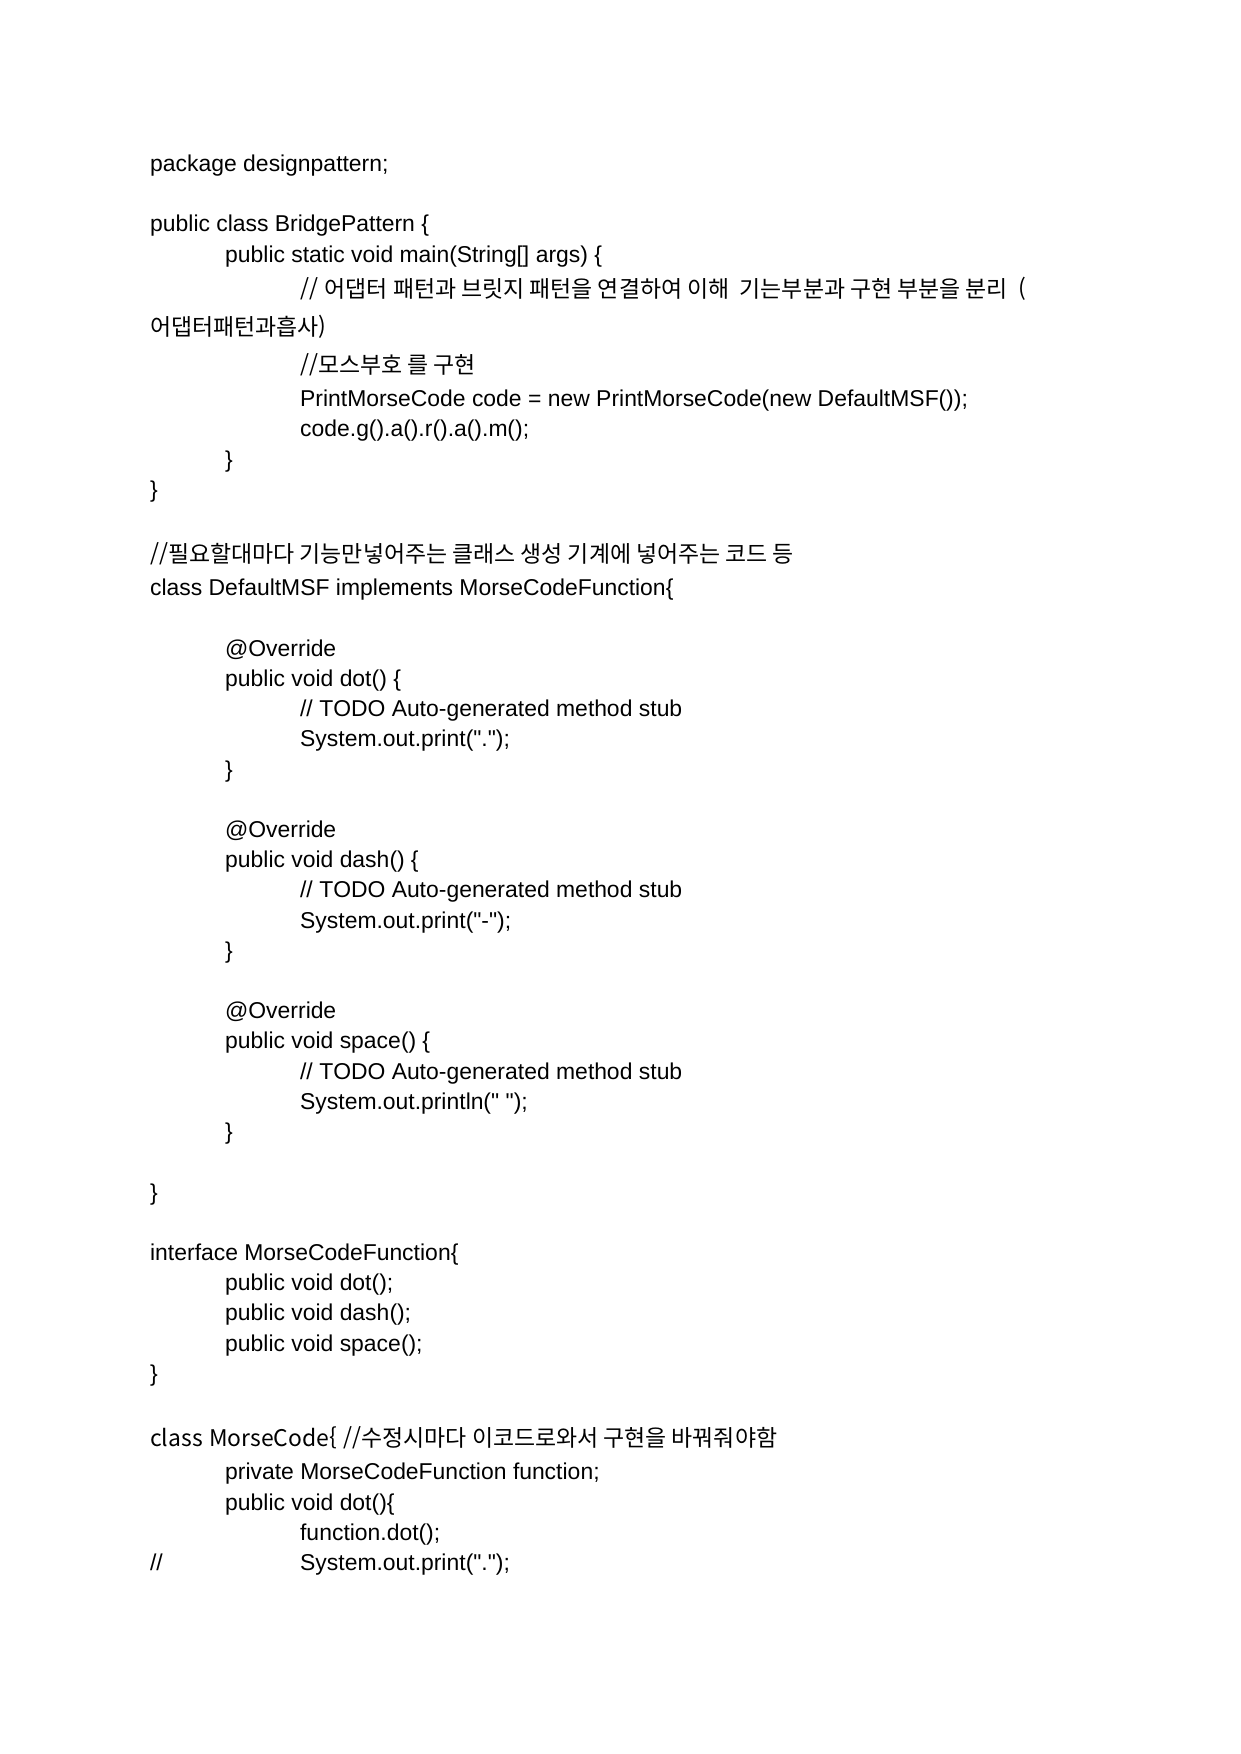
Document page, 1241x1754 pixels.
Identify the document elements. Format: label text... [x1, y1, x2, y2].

text } [150, 1178, 1090, 1205]
text class DefaultMSF implements MorseCodeFunction{ [150, 574, 1090, 601]
text } [150, 476, 1090, 502]
text // 어댑터 패턴과 브릿지 패턴을 연결하여 이해 기는부분과 구현 부분을 분리 (어댑터패턴과흡사) [150, 271, 1090, 342]
text public void space() { [150, 1027, 1090, 1054]
text interface MorseCodeFunction{ [150, 1239, 1090, 1265]
text public void space(); [150, 1329, 1090, 1356]
text } [150, 446, 1090, 472]
text System.out.print("-"); [150, 907, 1090, 933]
text } [150, 1360, 1090, 1386]
text public void dot(){ [150, 1488, 1090, 1515]
text package designpattern; [150, 150, 1090, 176]
text public static void main(String[] args) { [150, 241, 1090, 267]
text public void dot(); [150, 1269, 1090, 1296]
text //모스부호 를 구현 [150, 347, 1090, 380]
text @Override [150, 997, 1090, 1024]
text class MorseCode{ //수정시마다 이코드로와서 구현을 바꿔줘야함 [150, 1420, 1090, 1453]
text //필요할대마다 기능만넣어주는 클래스 생성 기계에 넣어주는 코드 등 [150, 536, 1090, 569]
text // TODO Auto-generated method stub [150, 695, 1090, 722]
text @Override [150, 816, 1090, 842]
text } [150, 1118, 1090, 1144]
text PrintMorseCode code = new PrintMorseCode(new DefaultMSF()); [150, 385, 1090, 412]
text public class BridgePattern { [150, 210, 1090, 237]
text code.g().a().r().a().m(); [150, 415, 1090, 442]
text // System.out.print("."); [150, 1549, 1090, 1575]
text System.out.print("."); [150, 725, 1090, 752]
text @Override [150, 635, 1090, 661]
text public void dash() { [150, 846, 1090, 873]
text // TODO Auto-generated method stub [150, 1058, 1090, 1084]
text } [150, 756, 1090, 782]
text private MorseCodeFunction function; [150, 1458, 1090, 1485]
text public void dot() { [150, 665, 1090, 691]
text } [150, 937, 1090, 963]
text function.dot(); [150, 1519, 1090, 1545]
text // TODO Auto-generated method stub [150, 876, 1090, 903]
text public void dash(); [150, 1299, 1090, 1326]
text System.out.println(" "); [150, 1088, 1090, 1114]
